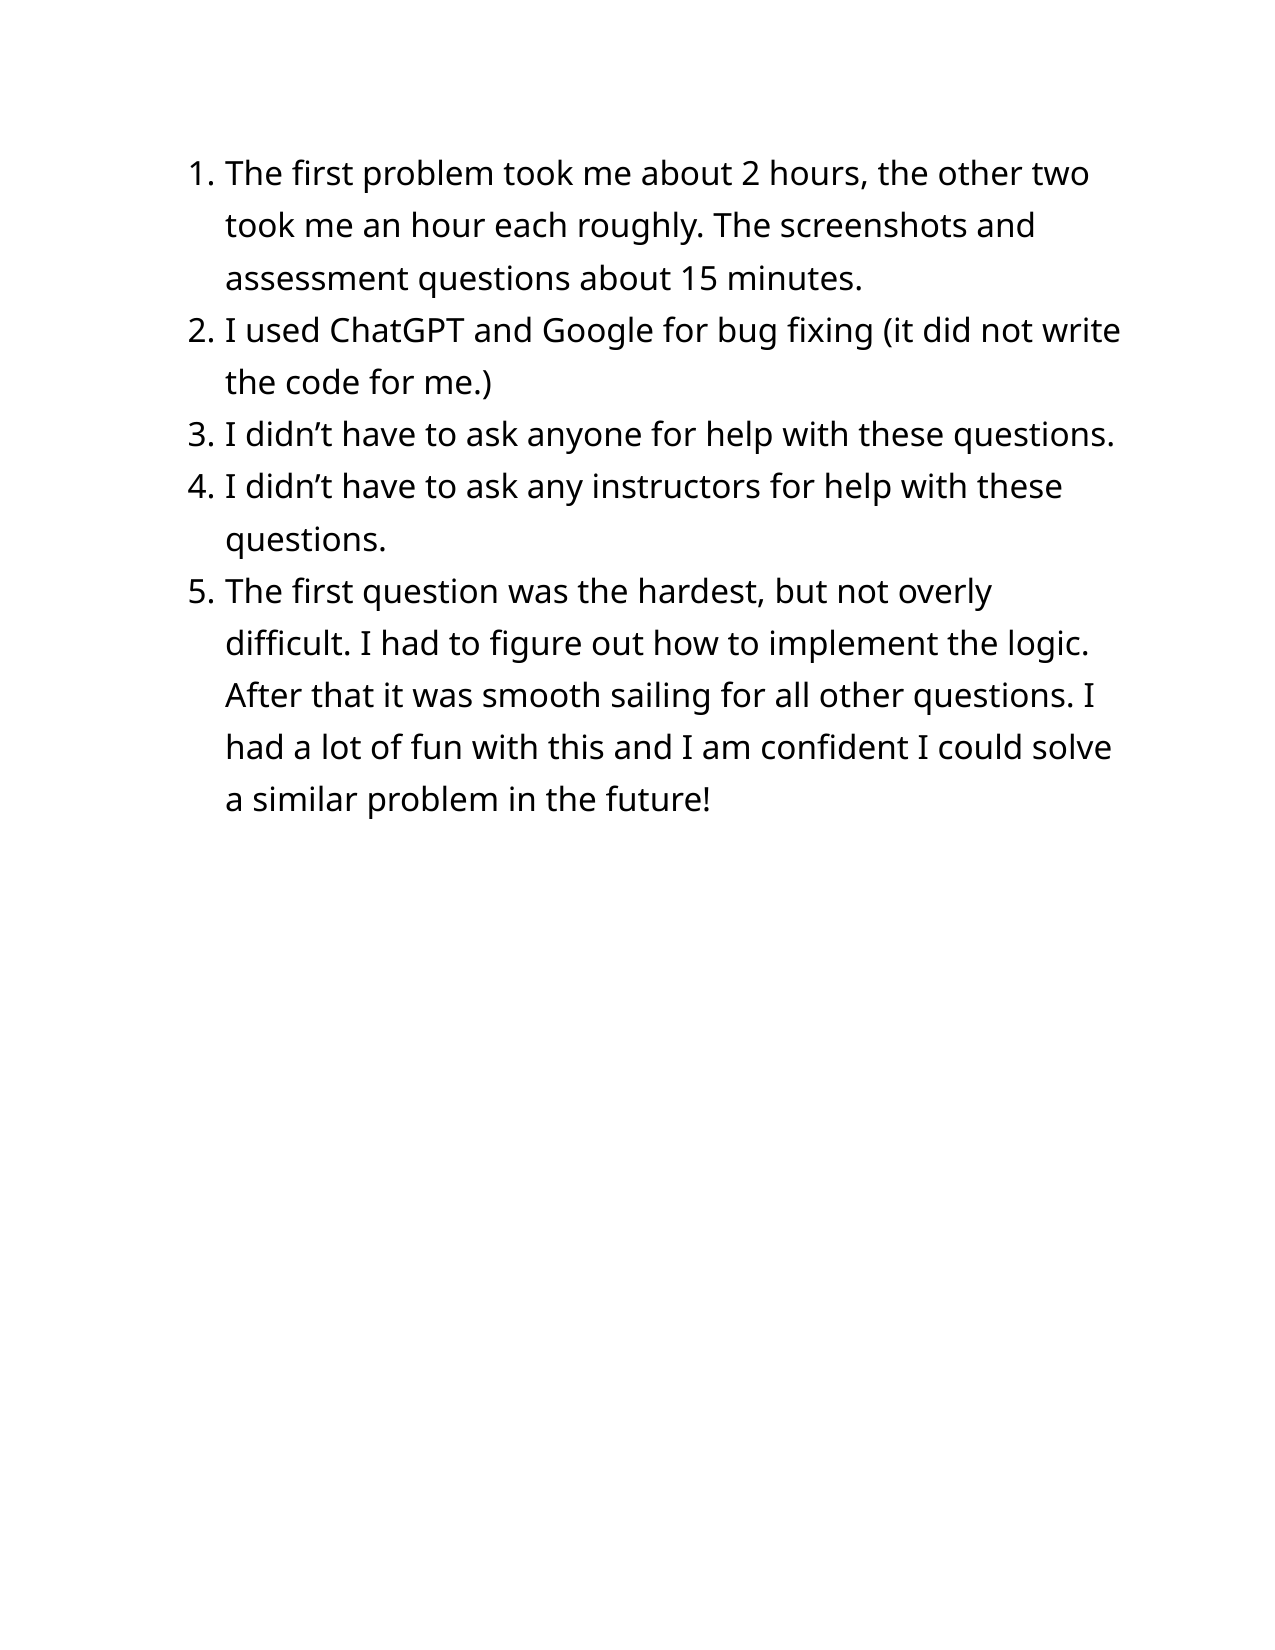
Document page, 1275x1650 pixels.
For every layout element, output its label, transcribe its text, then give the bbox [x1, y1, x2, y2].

list I didn’t have to ask anyone for help with these questions. [187, 411, 1125, 456]
list I used ChatGPT and Google for bug fixing (it did not write the code for me.) [187, 307, 1125, 404]
list I didn’t have to ask any instructors for help with these questions. [187, 463, 1125, 561]
list The first question was the hardest, but not overly difficult. I had to figure out how to implement the logic. After that it was smooth sailing for all other questions. I had a lot of fun with this and I am confident I could solve a similar problem in the future! [187, 567, 1125, 822]
list The first problem took me about 2 hours, the other two took me an hour each roughly. The screenshots and assessment questions about 15 minutes. [187, 150, 1125, 300]
